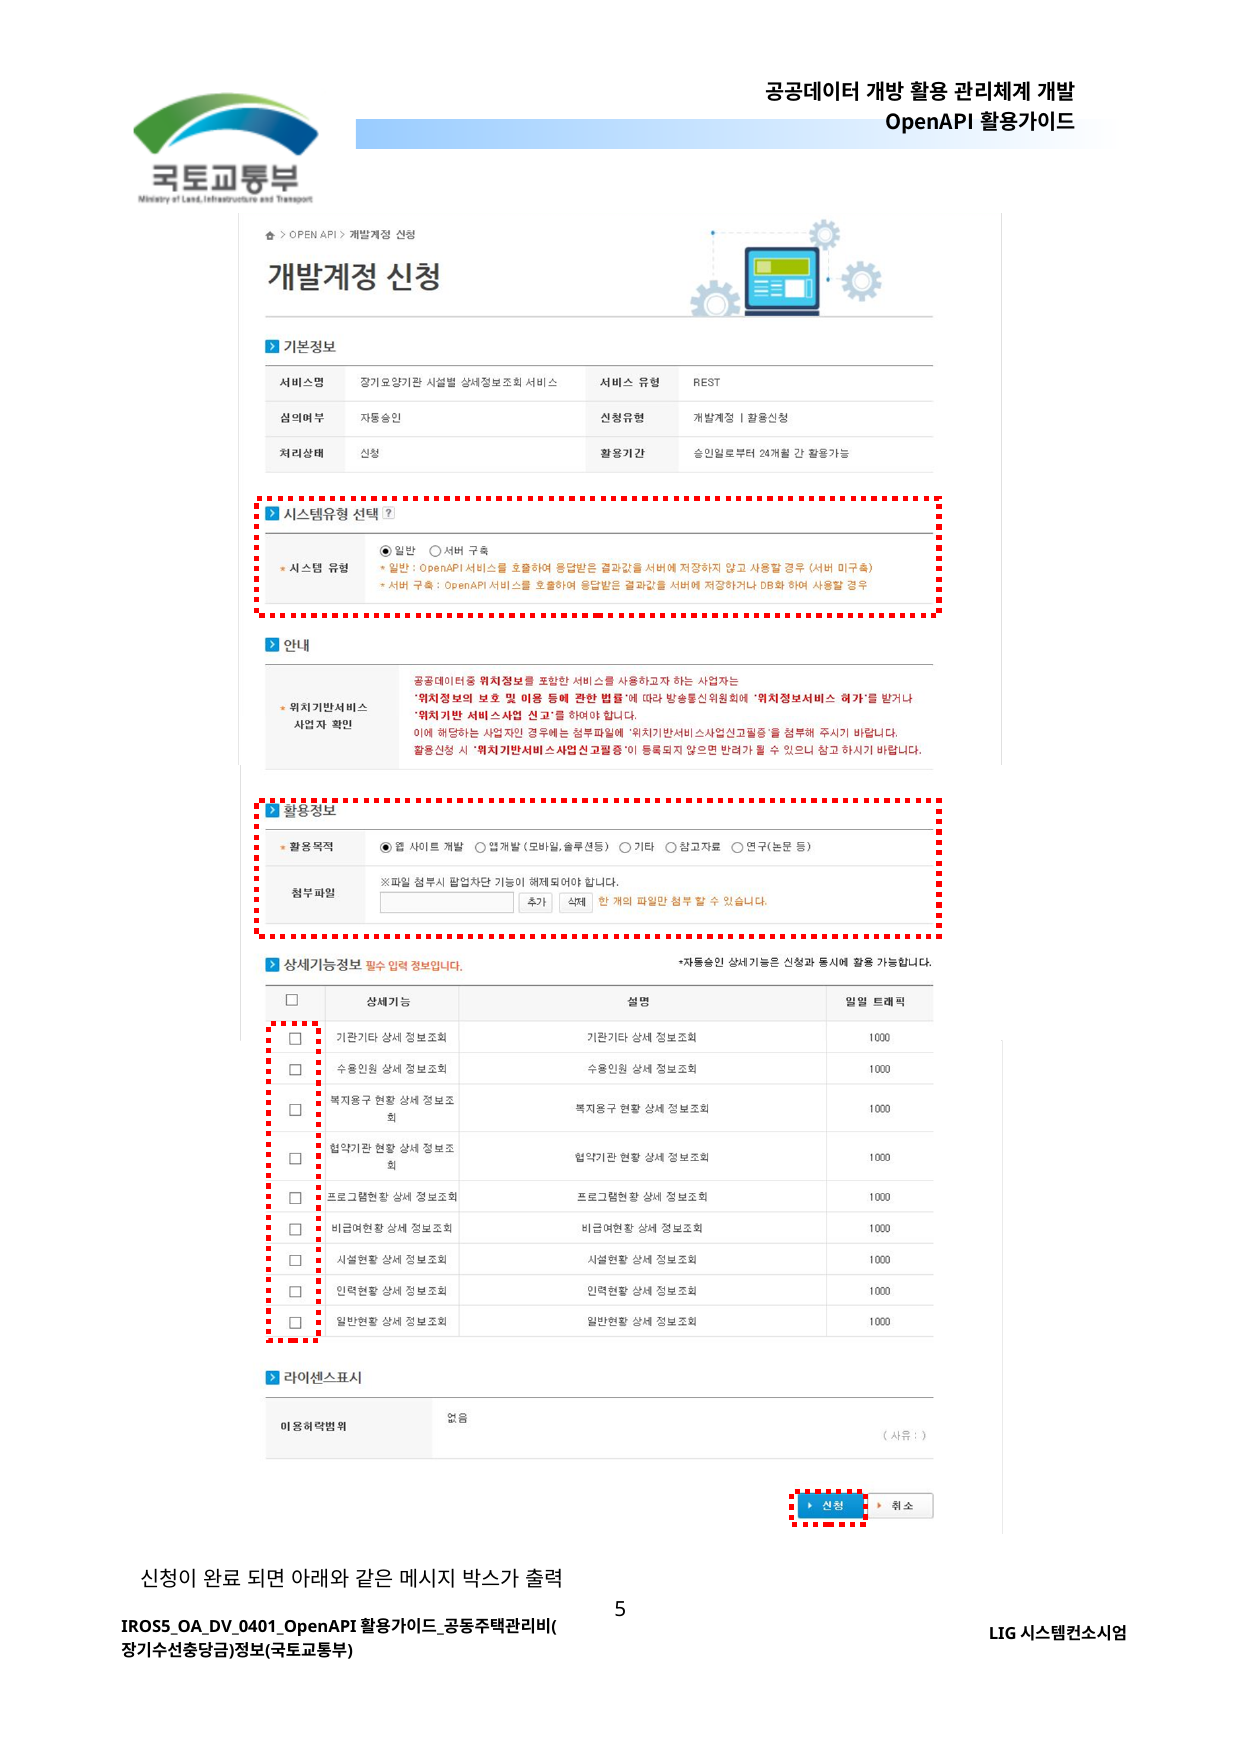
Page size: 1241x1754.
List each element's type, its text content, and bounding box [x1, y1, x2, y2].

picture [118, 88, 1003, 1534]
text 신청이 완료 되면 아래와 같은 메시지 박스가 출력 [118, 1562, 1122, 1592]
